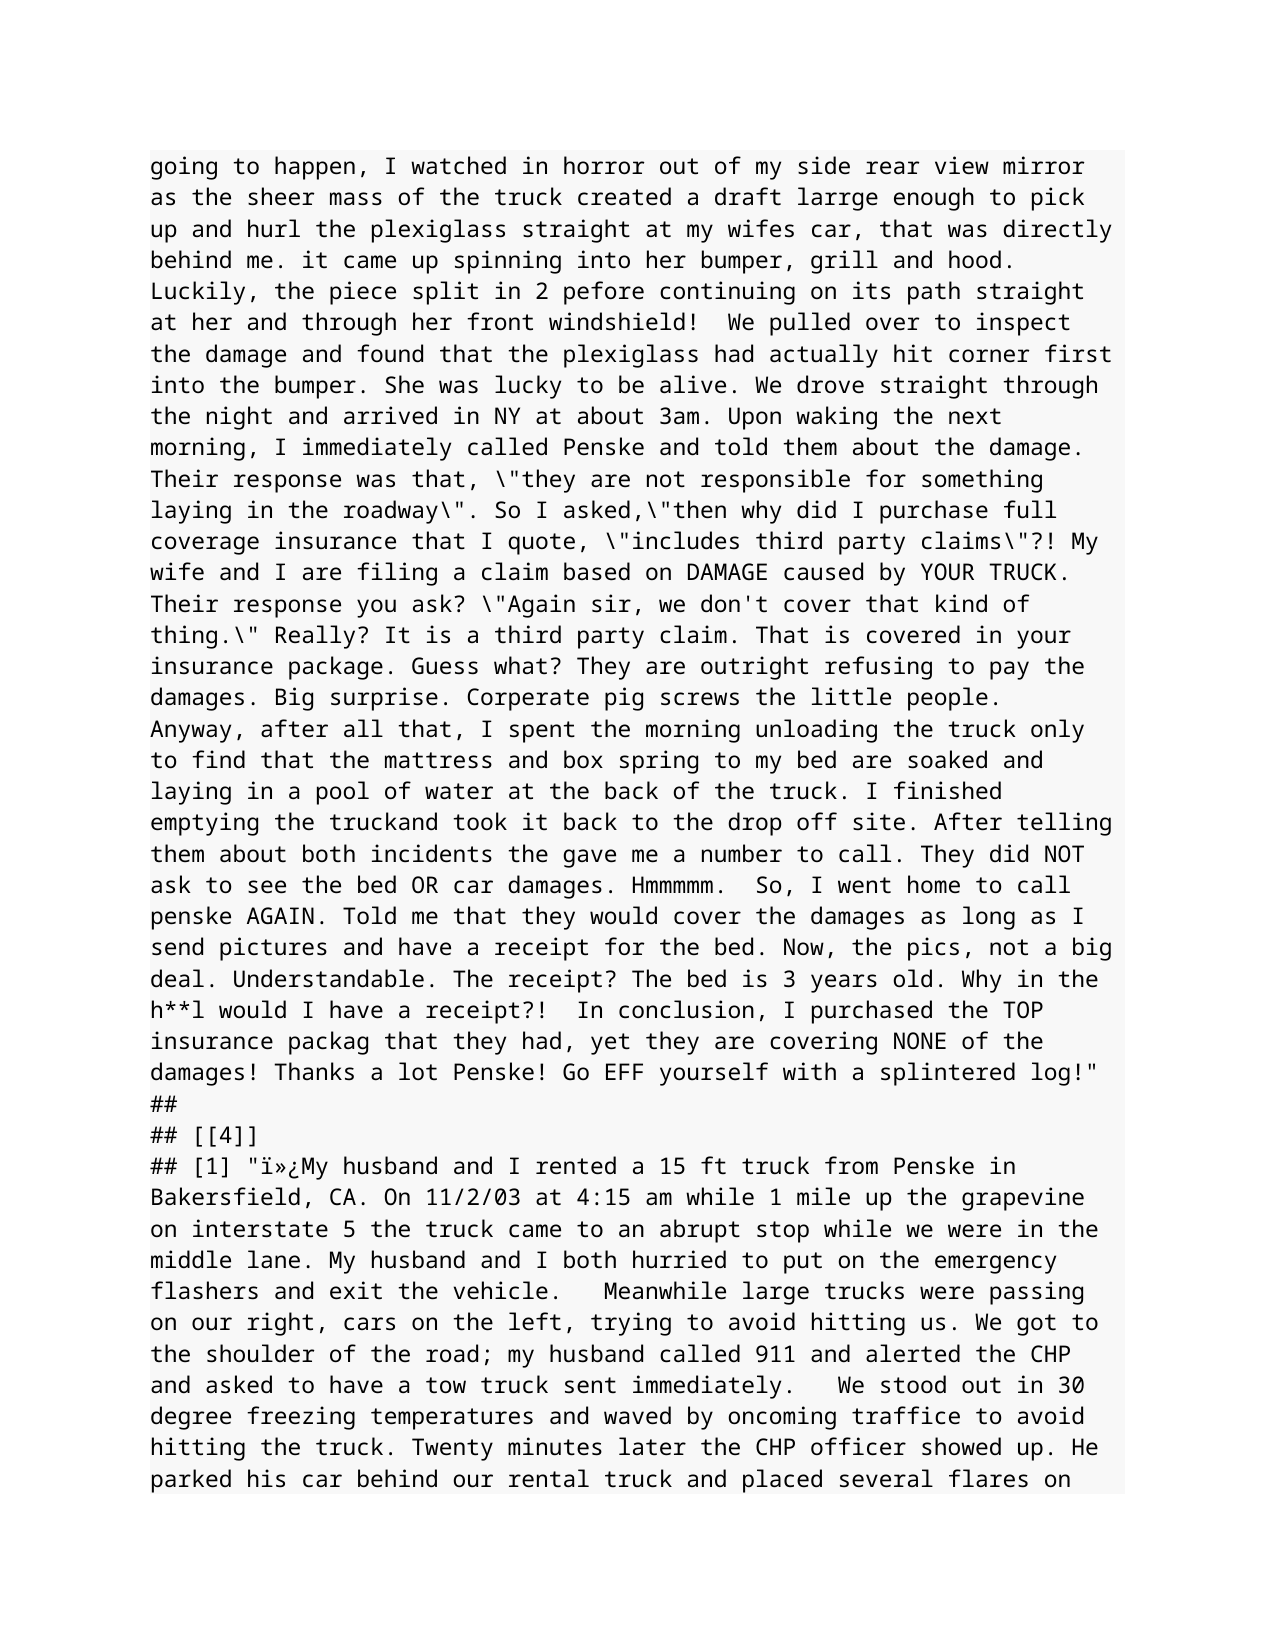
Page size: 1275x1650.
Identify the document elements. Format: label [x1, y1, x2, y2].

text [150, 150, 1125, 1494]
